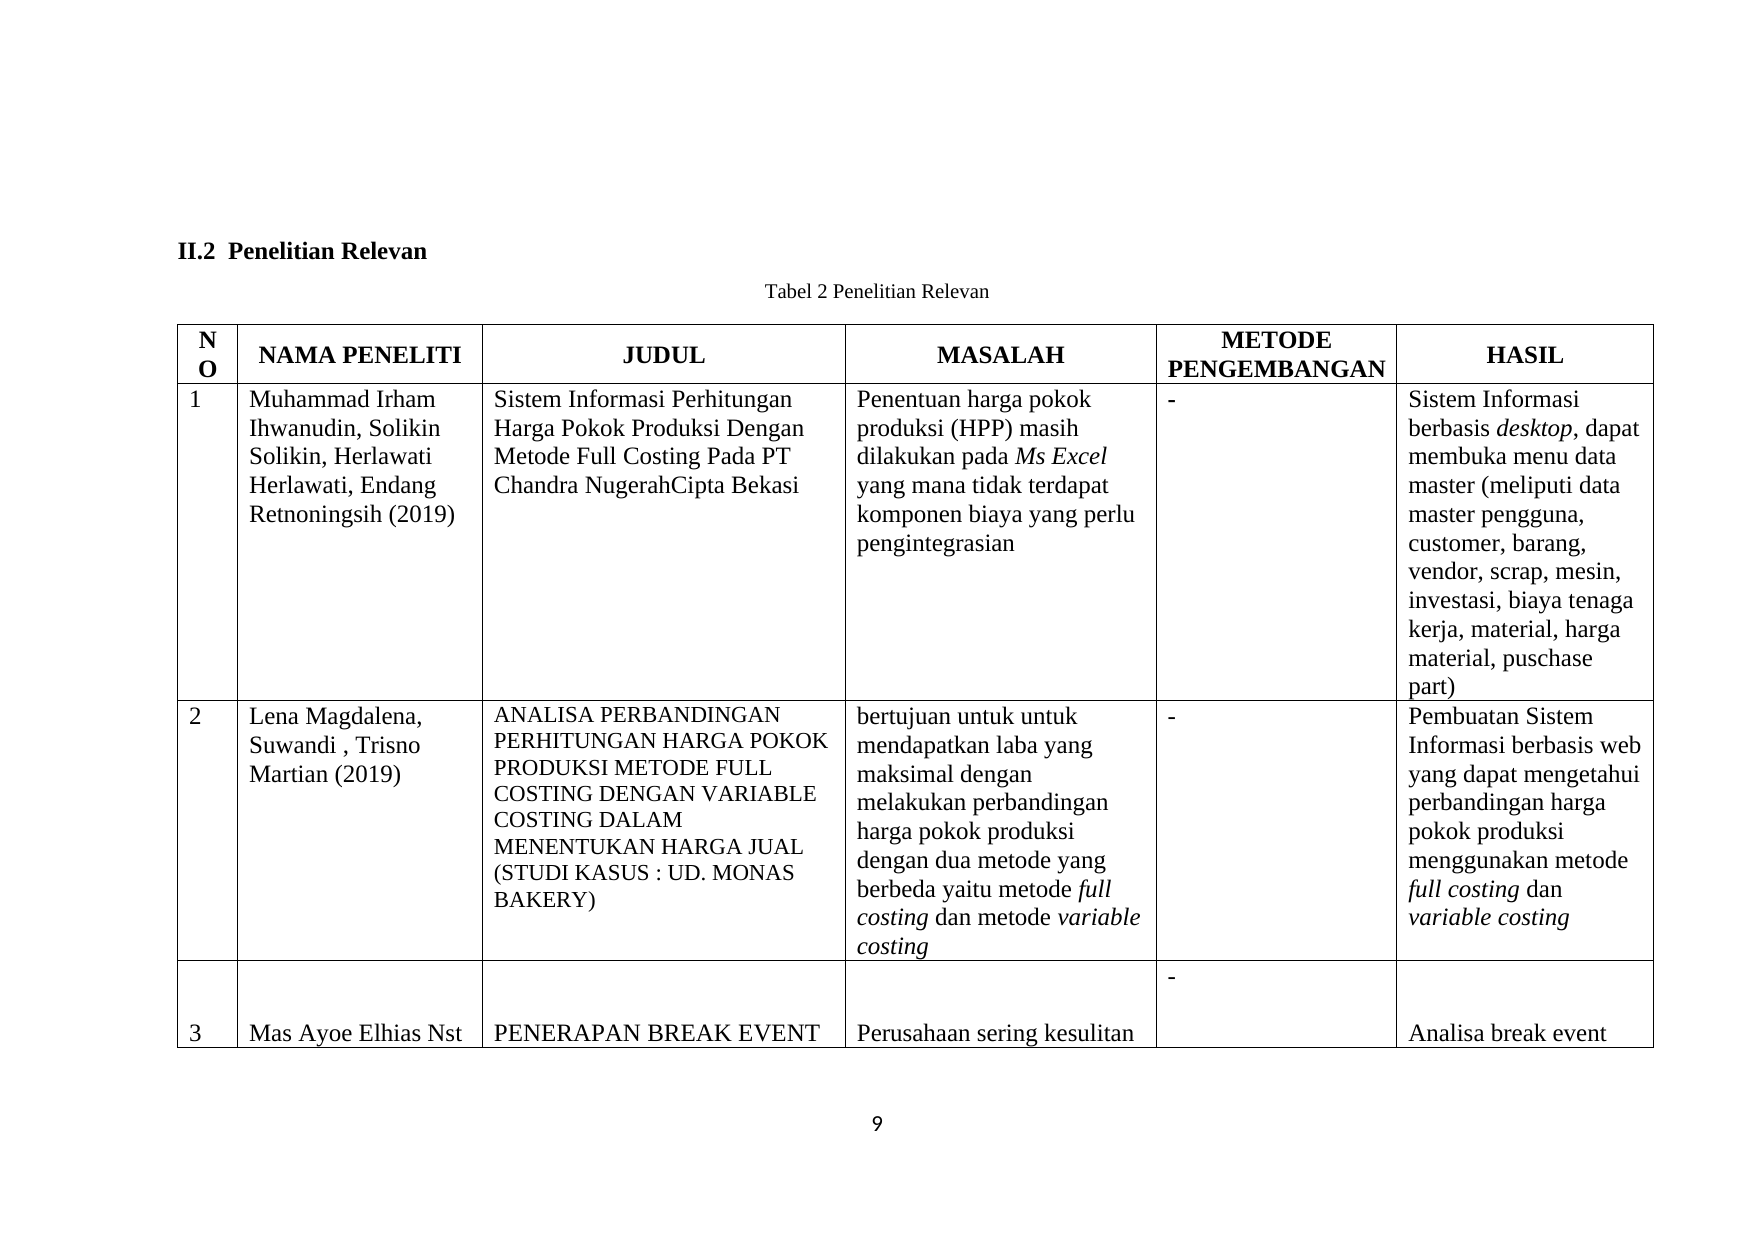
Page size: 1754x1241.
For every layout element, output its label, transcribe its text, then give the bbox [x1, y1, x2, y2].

table_header NO [178, 325, 237, 383]
table_cell bertujuan untuk untuk mendapatkan laba yang maksimal dengan melakukan perbandingan harga pokok produksi dengan dua metode yang berbeda yaitu metode full costing dan metode variable costing [846, 701, 1156, 960]
table_header NAMA PENELITI [238, 325, 482, 383]
table_cell Mas Ayoe Elhias Nst (2021) [238, 961, 482, 1047]
text Tabel 2 Penelitian Relevan [177, 279, 1577, 303]
table_header JUDUL [483, 325, 845, 383]
table_cell PENERAPAN BREAK EVENT POINT DALAM PERANCANGAN SISTEM PENJUALAN GUNA MEMPEROLEH LABA [483, 961, 845, 1047]
text Penelitian Relevan [177, 236, 1577, 265]
table_cell - [1157, 701, 1396, 960]
table_header HASIL [1397, 325, 1653, 383]
table_cell ANALISA PERBANDINGAN PERHITUNGAN HARGA POKOK PRODUKSI METODE FULL COSTING DENGAN VARIABLE COSTING DALAM MENENTUKAN HARGA JUAL (STUDI KASUS : UD. MONAS BAKERY) [483, 701, 845, 960]
table_cell - [1157, 961, 1396, 1047]
table_cell 1 [178, 384, 237, 700]
table_cell Lena Magdalena, Suwandi , Trisno Martian (2019) [238, 701, 482, 960]
table_cell Sistem Informasi berbasis desktop, dapat membuka menu data master (meliputi data master pengguna, customer, barang, vendor, scrap, mesin, investasi, biaya tenaga kerja, material, harga material, puschase part) [1397, 384, 1653, 700]
table_cell Penentuan harga pokok produksi (HPP) masih dilakukan pada Ms Excel yang mana tidak terdapat komponen biaya yang perlu pengintegrasian [846, 384, 1156, 700]
table_header METODE PENGEMBANGAN [1157, 325, 1396, 383]
table_cell - [1157, 384, 1396, 700]
table_header MASALAH [846, 325, 1156, 383]
table_cell Sistem Informasi Perhitungan Harga Pokok Produksi Dengan Metode Full Costing Pada PT Chandra NugerahCipta Bekasi [483, 384, 845, 700]
table_cell 2 [178, 701, 237, 960]
table_cell Pembuatan Sistem Informasi berbasis web yang dapat mengetahui perbandingan harga pokok produksi menggunakan metode full costing dan variable costing [1397, 701, 1653, 960]
table_cell 3 [178, 961, 237, 1047]
table_cell Muhammad Irham Ihwanudin, Solikin Solikin, Herlawati Herlawati, Endang Retnoningsih (2019) [238, 384, 482, 700]
